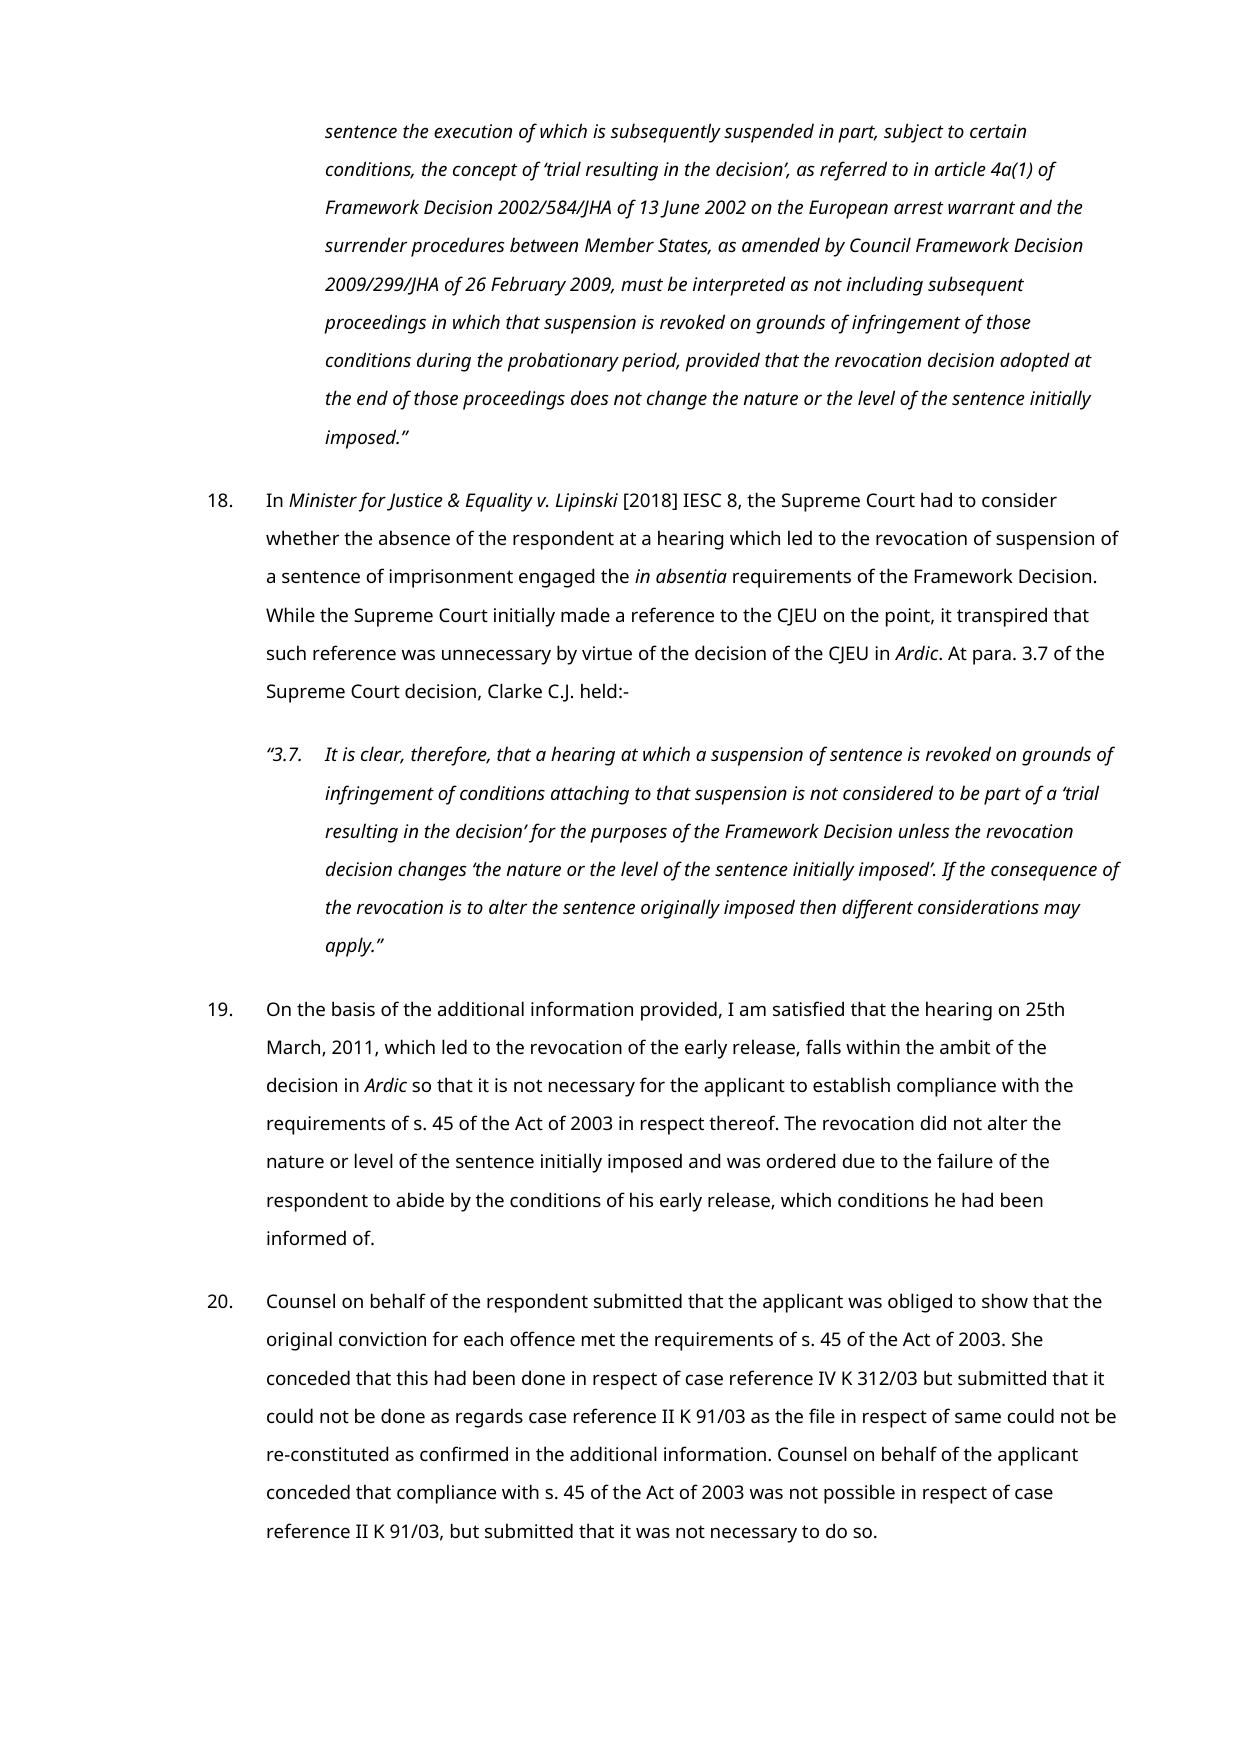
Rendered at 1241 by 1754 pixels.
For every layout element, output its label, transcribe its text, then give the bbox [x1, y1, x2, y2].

text 19. On the basis of the additional information provided, I am satisfied that the hearing on 25th March, 2011, which led to the revocation of the early release, falls within the ambit of the decision in Ardic so that it is not necessary for the applicant to establish compliance with the requirements of s. 45 of the Act of 2003 in respect thereof. The revocation did not alter the nature or level of the sentence initially imposed and was ordered due to the failure of the respondent to abide by the conditions of his early release, which conditions he had been informed of. [207, 996, 1122, 1251]
text 20. Counsel on behalf of the respondent submitted that the applicant was obliged to show that the original conviction for each offence met the requirements of s. 45 of the Act of 2003. She conceded that this had been done in respect of case reference IV K 312/03 but submitted that it could not be done as regards case reference II K 91/03 as the file in respect of same could not be re-constituted as confirmed in the additional information. Counsel on behalf of the applicant conceded that compliance with s. 45 of the Act of 2003 was not possible in respect of case reference II K 91/03, but submitted that it was not necessary to do so. [207, 1288, 1122, 1543]
text “3.7. It is clear, therefore, that a hearing at which a suspension of sentence is revoked on grounds of infringement of conditions attaching to that suspension is not considered to be part of a ‘trial resulting in the decision’ for the purposes of the Framework Decision unless the revocation decision changes ‘the nature or the level of the sentence initially imposed’. If the consequence of the revocation is to alter the sentence originally imposed then different considerations may apply.” [266, 742, 1122, 958]
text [266, 118, 1122, 449]
text 18. In Minister for Justice & Equality v. Lipinski [2018] IESC 8, the Supreme Court had to consider whether the absence of the respondent at a hearing which led to the revocation of suspension of a sentence of imprisonment engaged the in absentia requirements of the Framework Decision. While the Supreme Court initially made a reference to the CJEU on the point, it transpired that such reference was unnecessary by virtue of the decision of the CJEU in Ardic. At para. 3.7 of the Supreme Court decision, Clarke C.J. held:- [207, 487, 1122, 704]
